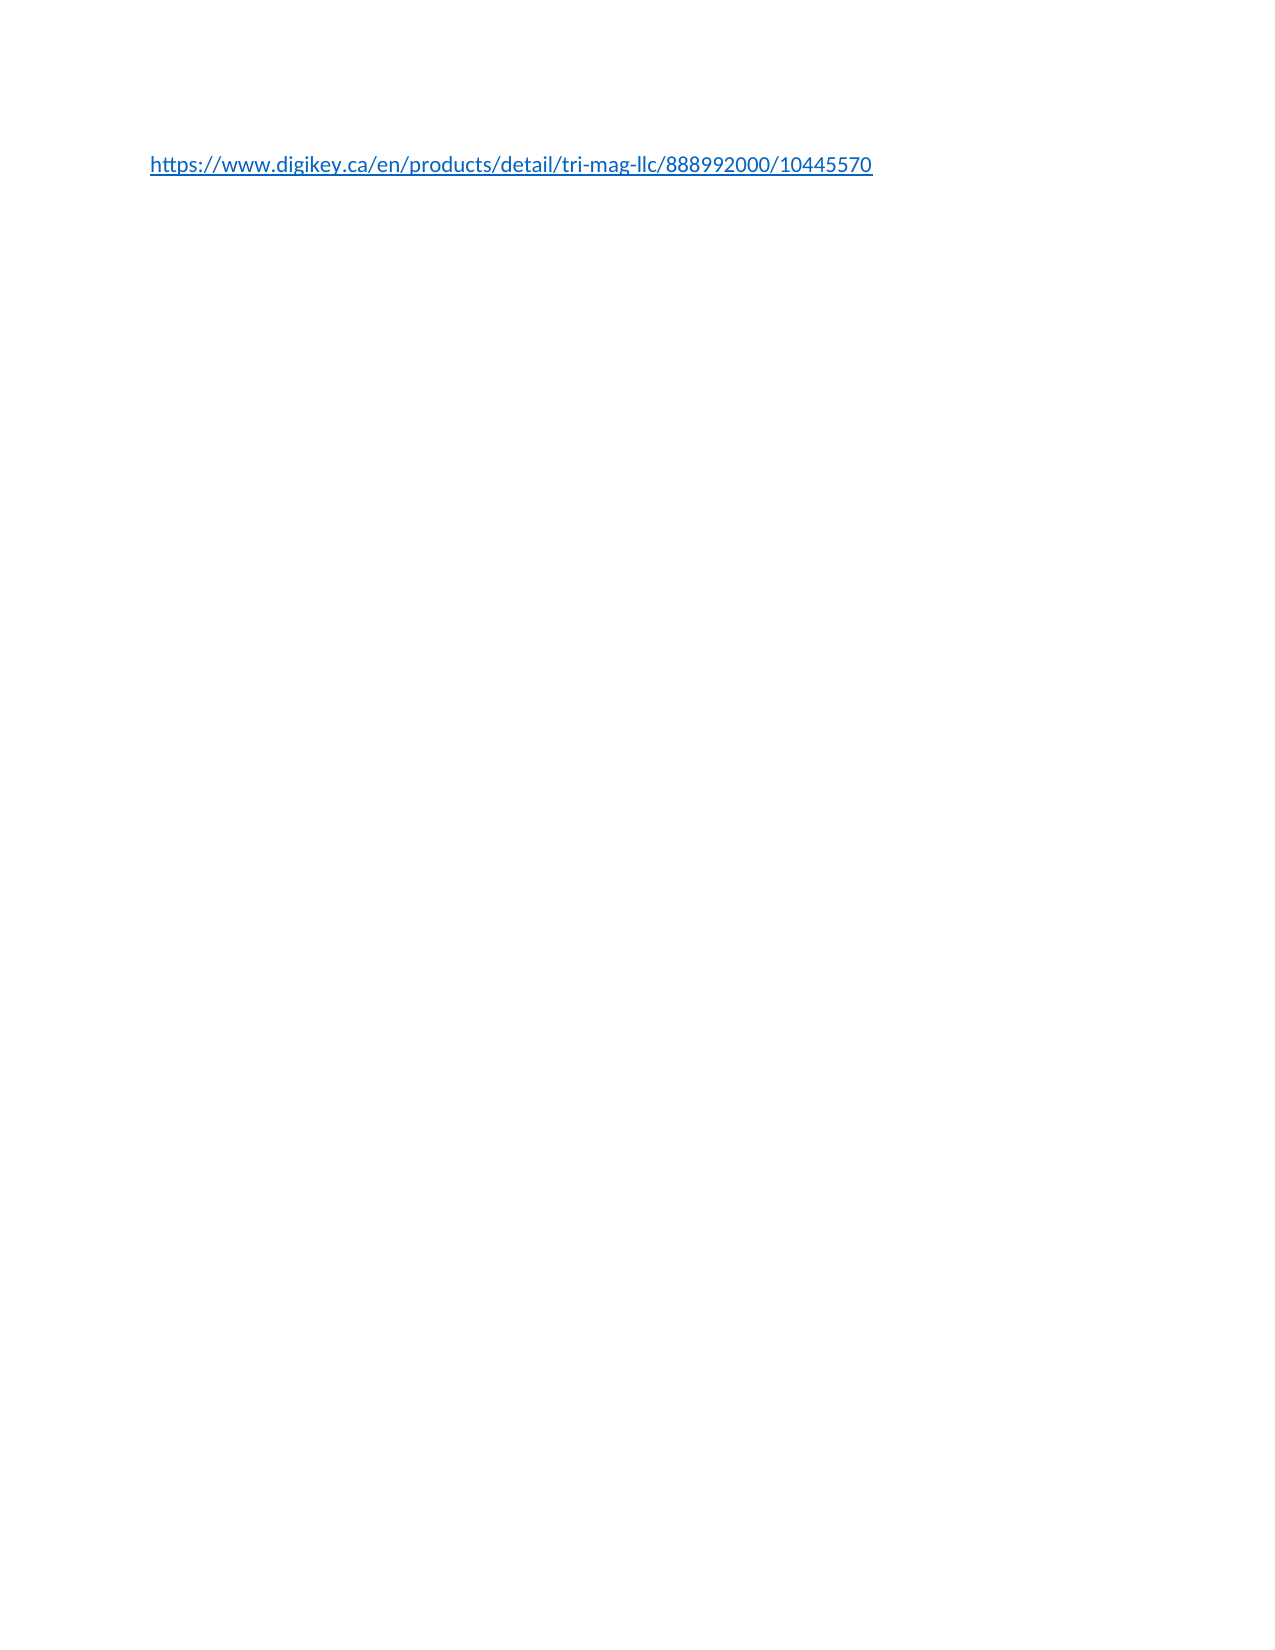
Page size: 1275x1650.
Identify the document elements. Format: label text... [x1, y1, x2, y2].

text https://www.digikey.ca/en/products/detail/tri-mag-llc/888992000/10445570 [150, 150, 1125, 178]
